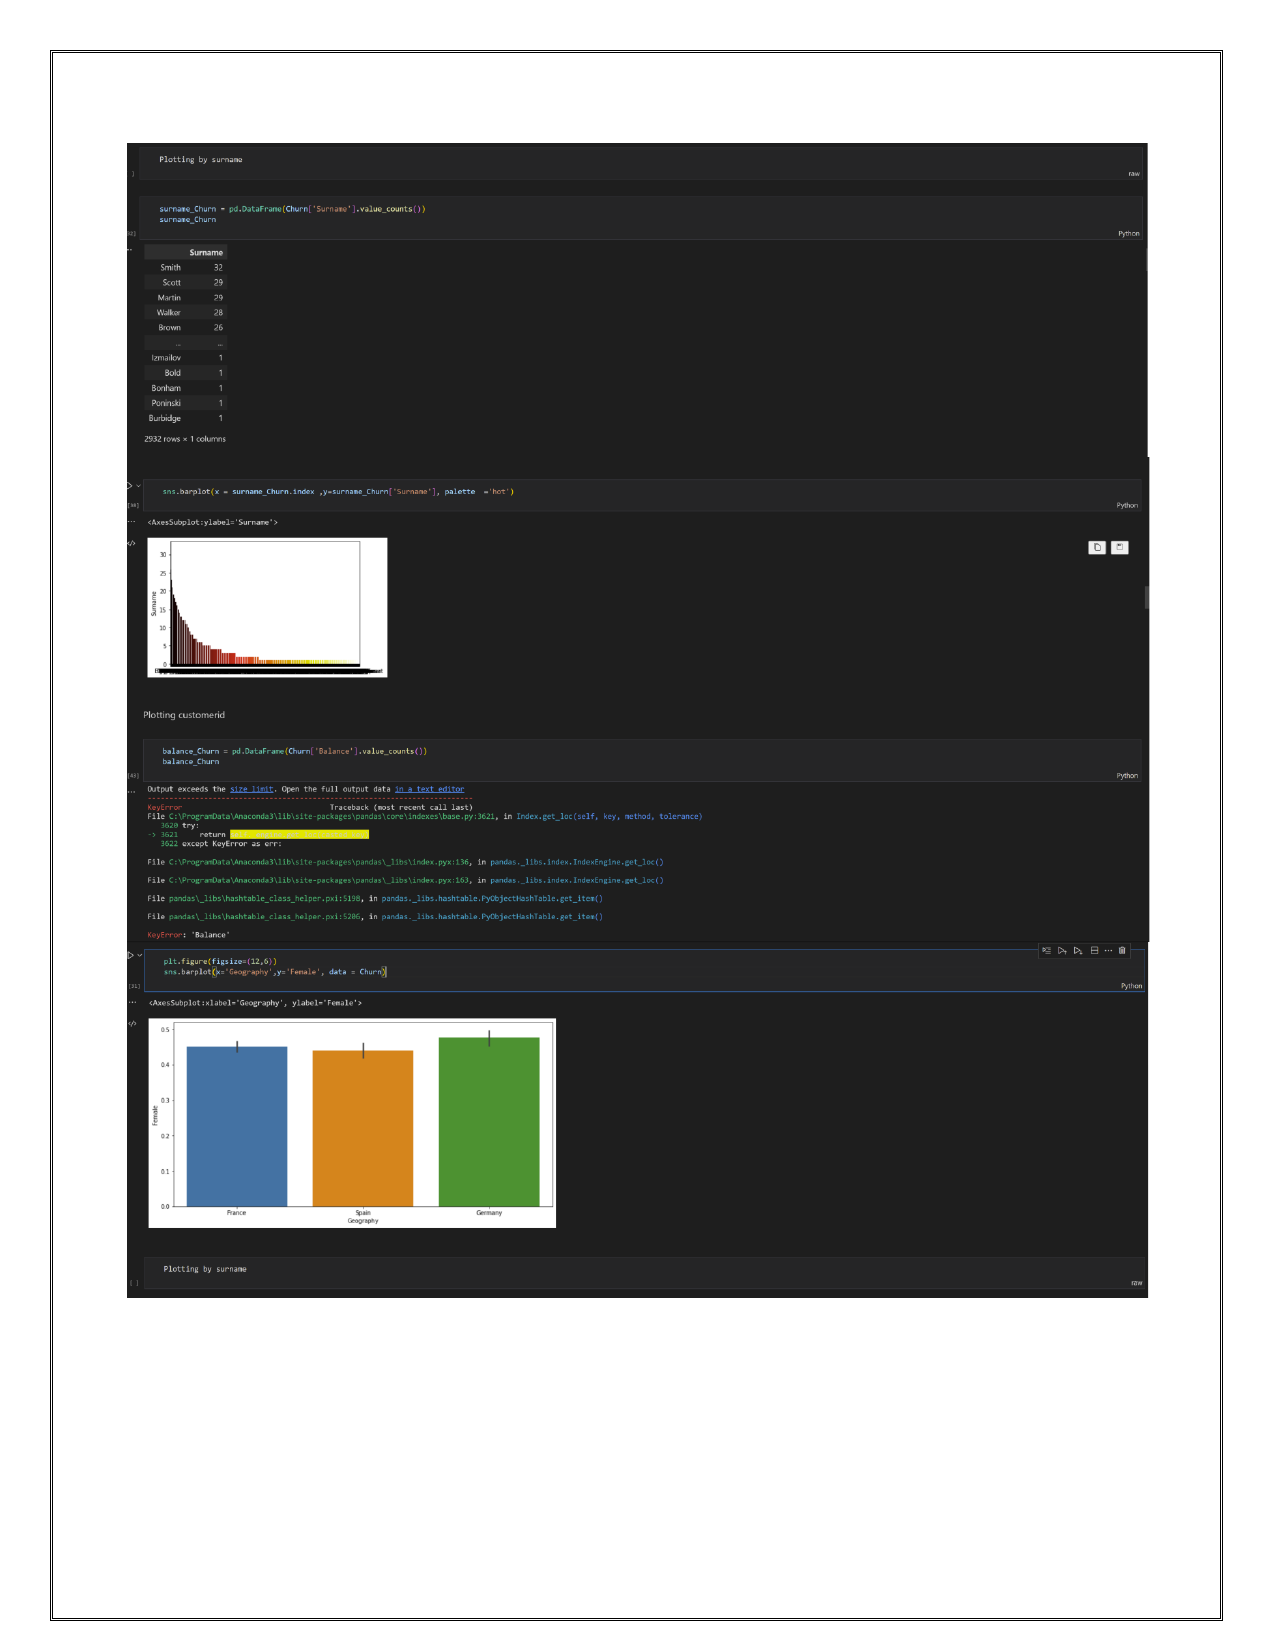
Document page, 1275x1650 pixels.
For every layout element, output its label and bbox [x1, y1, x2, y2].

picture [127, 143, 1150, 1298]
